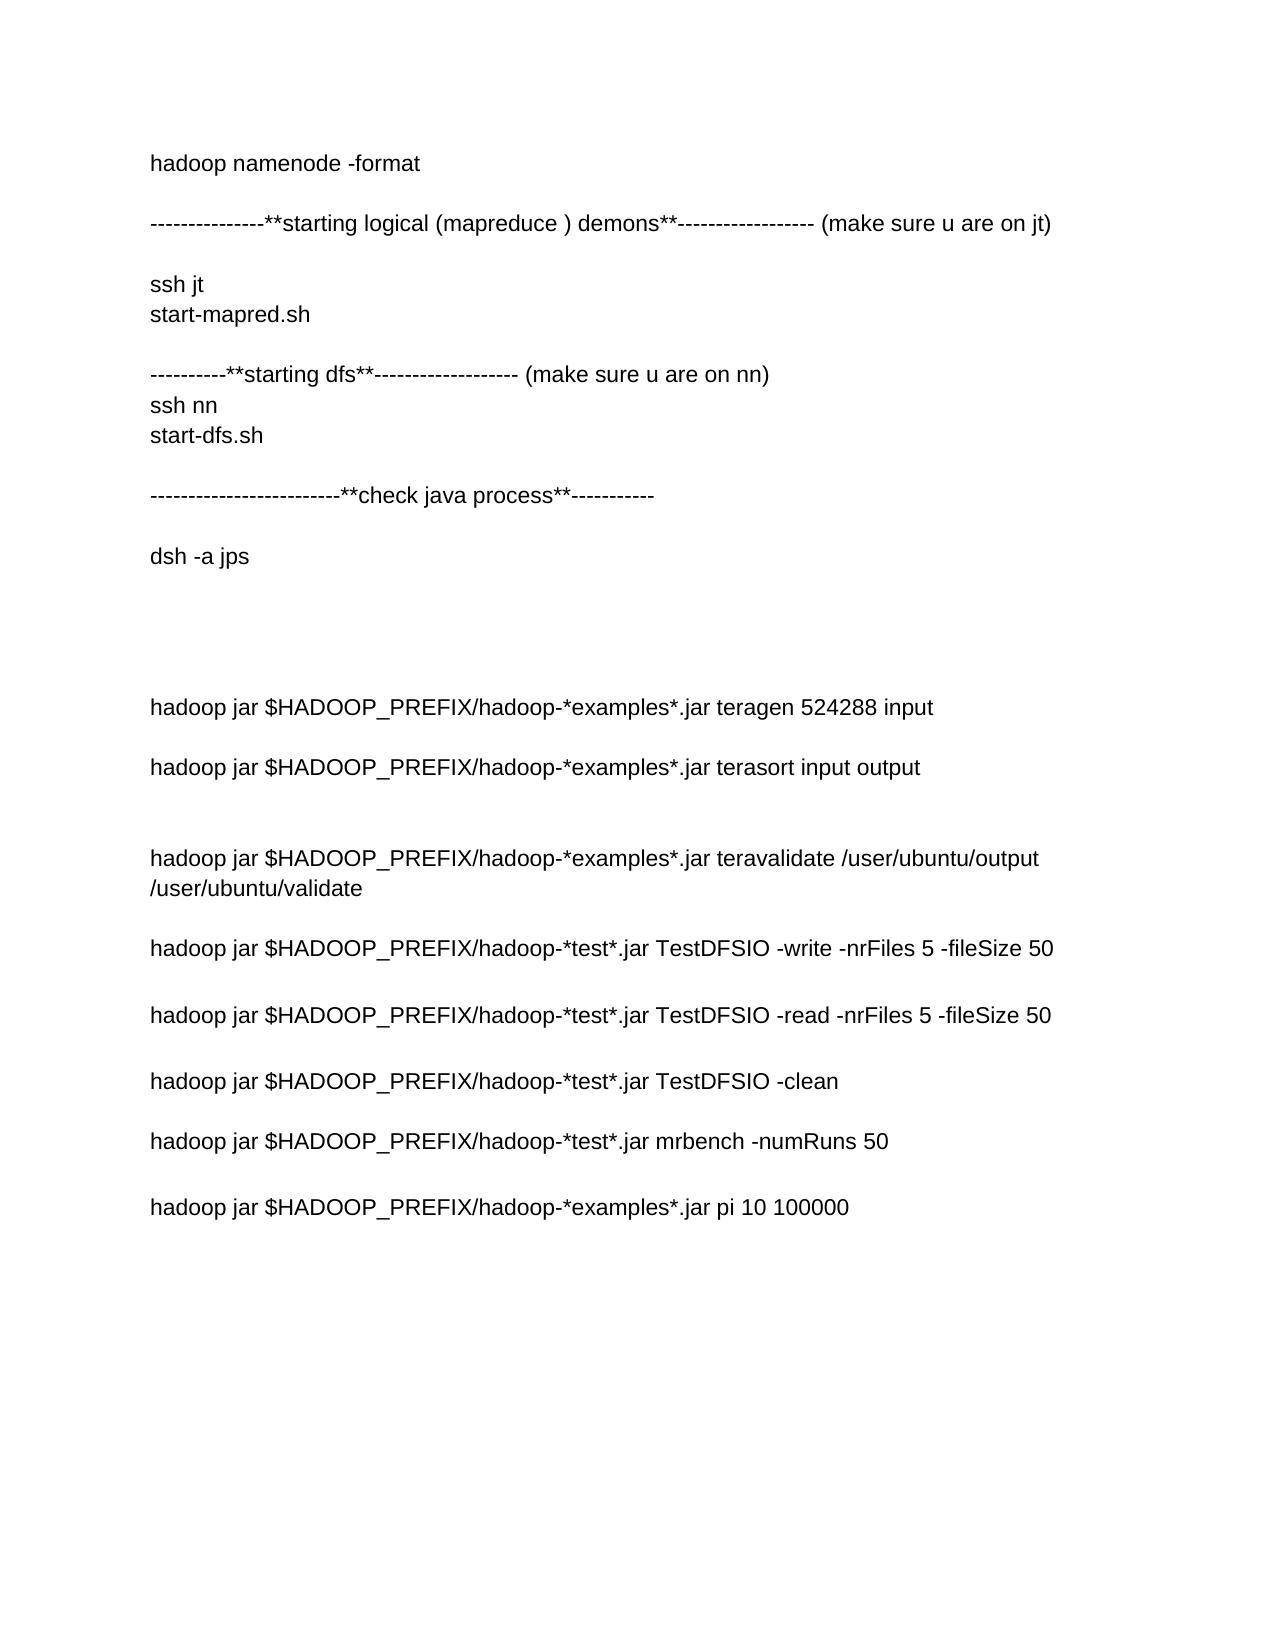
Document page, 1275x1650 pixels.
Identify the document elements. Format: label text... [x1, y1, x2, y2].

text hadoop jar $HADOOP_PREFIX/hadoop-*test*.jar mrbench -numRuns 50 hadoop jar $HADOOP_PREFIX/hadoop-*examples*.jar pi 10 100000 [150, 1128, 1125, 1221]
text hadoop jar $HADOOP_PREFIX/hadoop-*examples*.jar teravalidate /user/ubuntu/output /user/ubuntu/validate [150, 845, 1125, 901]
text ssh jt [150, 271, 1125, 297]
text hadoop jar $HADOOP_PREFIX/hadoop-*examples*.jar teragen 524288 input [150, 694, 1125, 720]
text hadoop namenode -format [150, 150, 1125, 176]
text ---------------**starting logical (mapreduce ) demons**------------------ (make sure u are on jt) [150, 210, 1125, 237]
text hadoop jar $HADOOP_PREFIX/hadoop-*examples*.jar terasort input output [150, 754, 1125, 781]
text ----------**starting dfs**------------------- (make sure u are on nn) [150, 361, 1125, 388]
text -------------------------**check java process**----------- [150, 482, 1125, 509]
text start-dfs.sh [150, 422, 1125, 448]
text dsh -a jps [150, 543, 1125, 569]
text start-mapred.sh [150, 301, 1125, 327]
text ssh nn [150, 392, 1125, 418]
text hadoop jar $HADOOP_PREFIX/hadoop-*test*.jar TestDFSIO -write -nrFiles 5 -fileSize 50 hadoop jar $HADOOP_PREFIX/hadoop-*test*.jar TestDFSIO -read -nrFiles 5 -fileSize 50 hadoop jar $HADOOP_PREFIX/hadoop-*test*.jar TestDFSIO -clean [150, 935, 1125, 1124]
